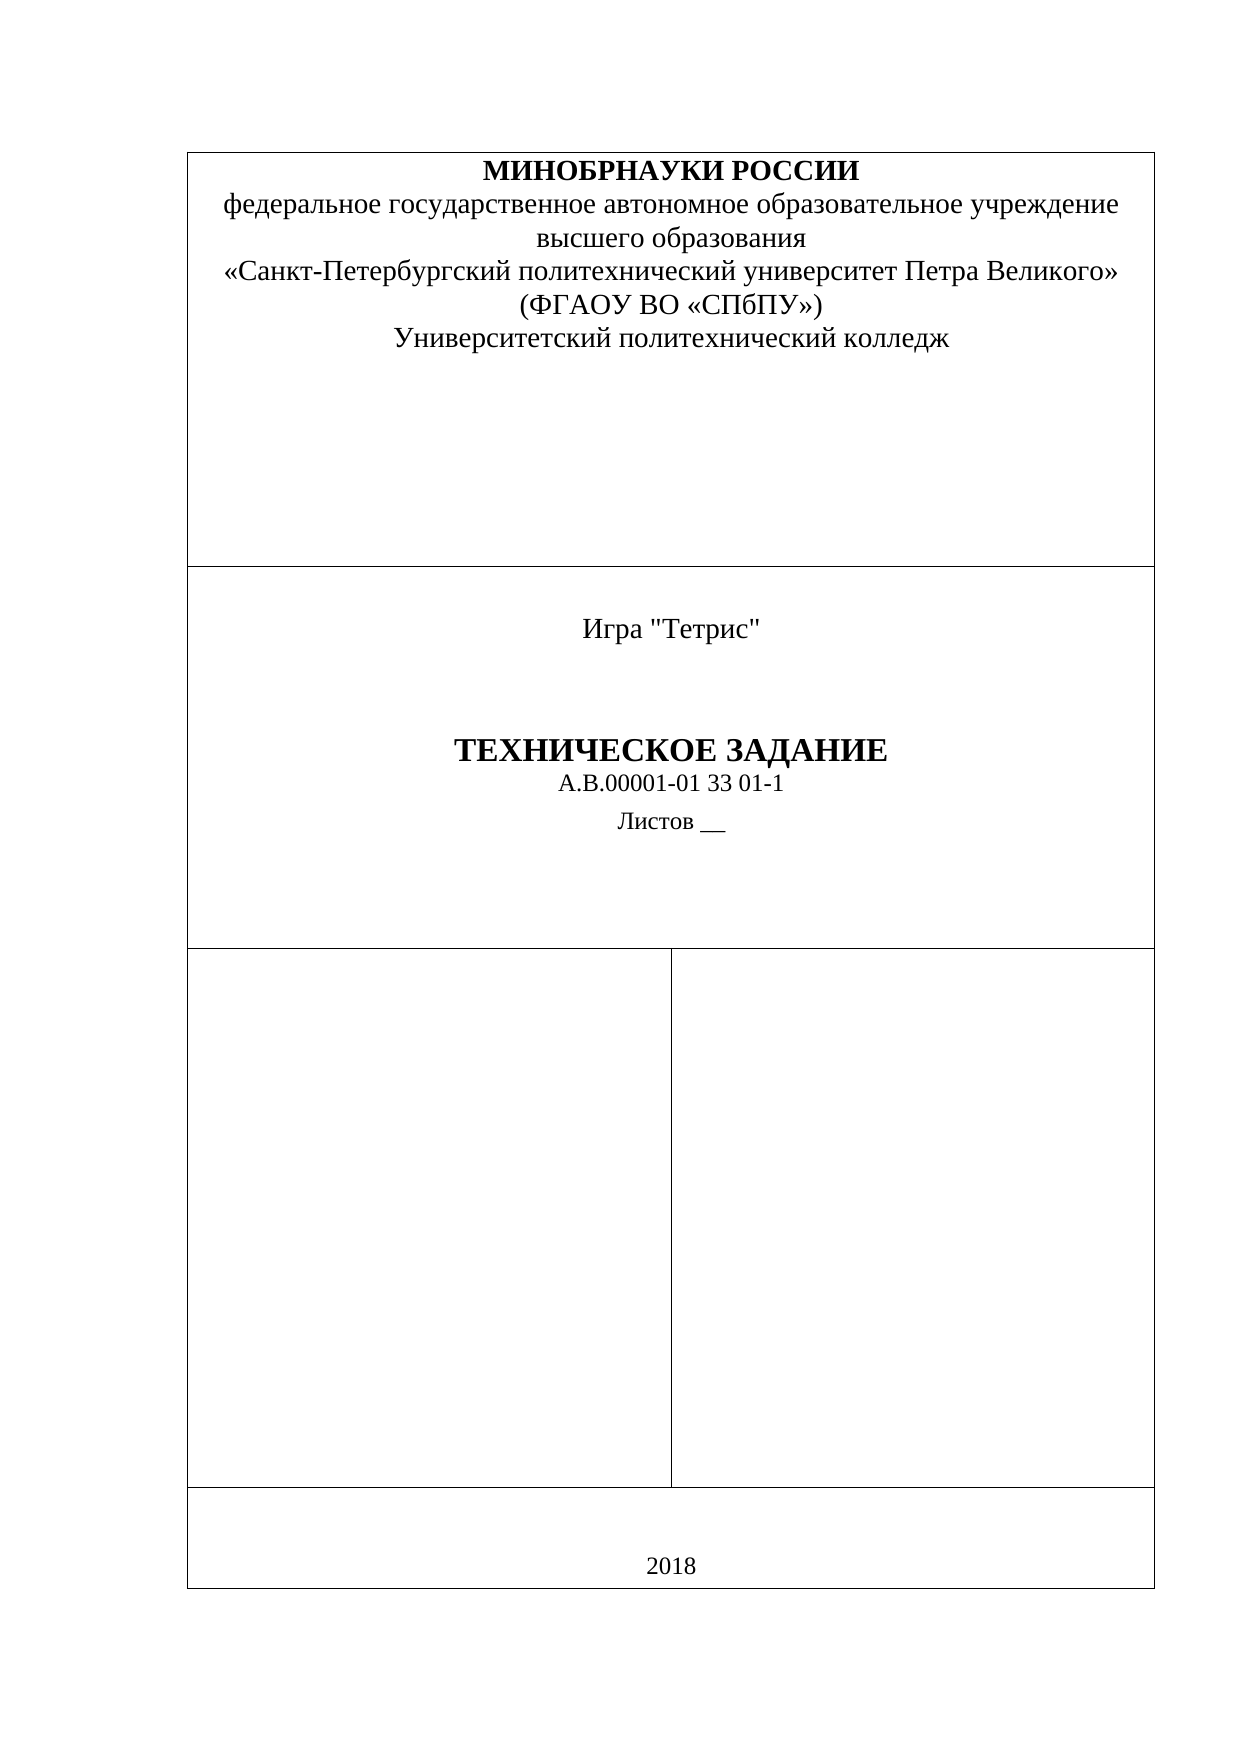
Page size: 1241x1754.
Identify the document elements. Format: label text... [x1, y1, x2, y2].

table_cell 2018 [188, 1488, 1154, 1588]
table_cell Игра "Тетрис" ТЕХНИЧЕСКОЕ ЗАДАНИЕ А.В.00001-01 33 01-1 Листов __ [188, 567, 1154, 948]
table_cell [672, 949, 1154, 1487]
table_header МИНОБРНАУКИ РОССИИ федеральное государственное автономное образовательное учреждение высшего образования «Санкт-Петербургский политехнический университет Петра Великого» (ФГАОУ ВО «СПбПУ») Университетский политехнический колледж [188, 153, 1154, 566]
table_cell [188, 949, 671, 1487]
